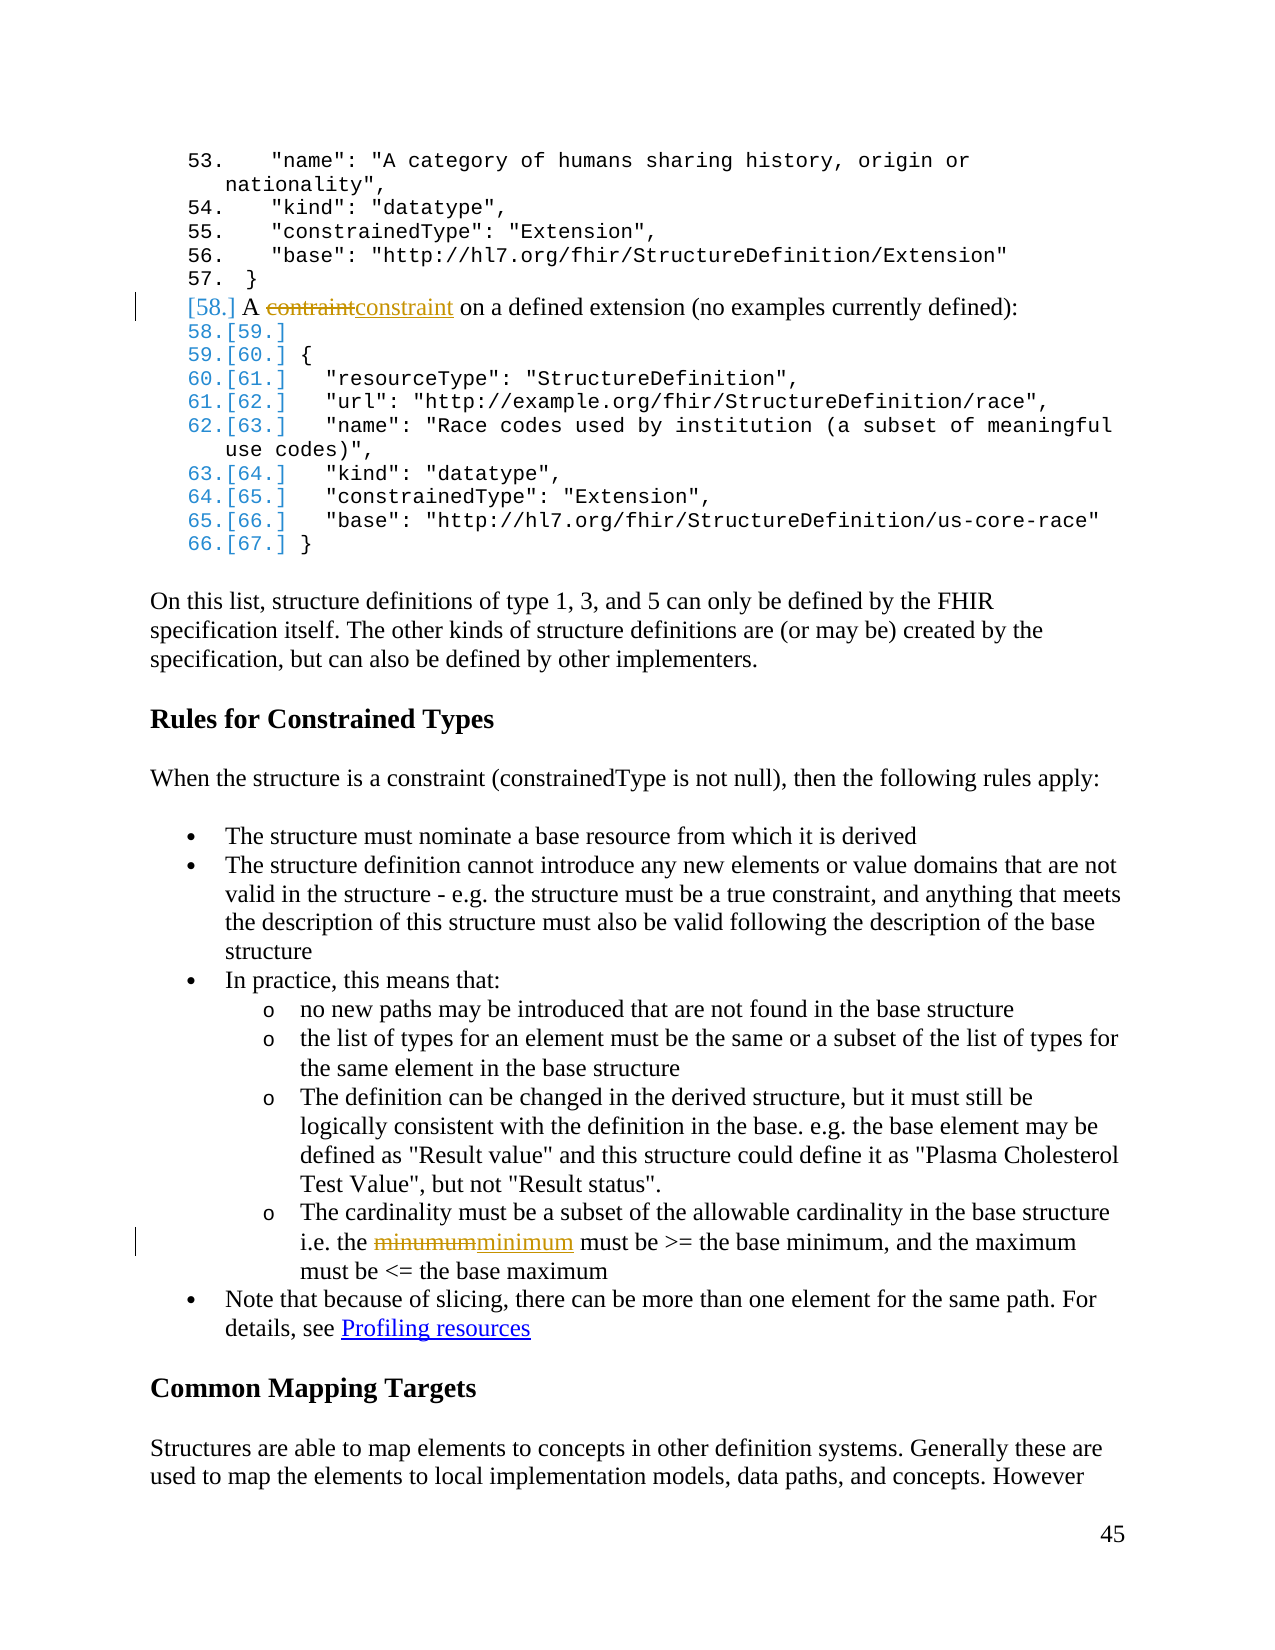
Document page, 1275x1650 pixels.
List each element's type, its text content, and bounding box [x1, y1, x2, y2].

list "base": "http://hl7.org/fhir/StructureDefinition/Extension" [187, 244, 1125, 268]
list The structure must nominate a base resource from which it is derived [187, 821, 1125, 850]
list "kind": "datatype", [187, 462, 1125, 486]
list The cardinality must be a subset of the allowable cardinality in the base structure i.e. the must be >= the base minimum, and the maximum must be <= the base maximum [262, 1197, 1125, 1284]
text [150, 1433, 1125, 1490]
list The structure definition cannot introduce any new elements or value domains that are not valid in the structure - e.g. the structure must be a true constraint, and anything that meets the description of this structure must also be valid following the description of the base structure [187, 850, 1125, 965]
list "resourceType": "StructureDefinition", [187, 368, 1125, 392]
list { [187, 344, 1125, 368]
list "kind": "datatype", [187, 197, 1125, 221]
list "constrainedType": "Extension", [187, 221, 1125, 244]
text When the structure is a constraint (constrainedType is not null), then the following rules apply: [150, 763, 1125, 792]
list "url": "http://example.org/fhir/StructureDefinition/race", [187, 392, 1125, 415]
list "base": "http://hl7.org/fhir/StructureDefinition/us-core-race" [187, 510, 1125, 533]
list Note that because of slicing, there can be more than one element for the same path. For details, see Profiling resources [187, 1284, 1125, 1342]
list A on a defined extension (no examples currently defined): [187, 292, 1125, 321]
list "name": "Race codes used by institution (a subset of meaningful use codes)", [187, 415, 1125, 462]
list the list of types for an element must be the same or a subset of the list of types for the same element in the base structure [262, 1023, 1125, 1082]
subtitle Rules for Constrained Types [150, 702, 1125, 734]
list "name": "A category of humans sharing history, origin or nationality", [187, 150, 1125, 197]
list In practice, this means that: [187, 965, 1125, 994]
text On this list, structure definitions of type 1, 3, and 5 can only be defined by the FHIR specification itself. The other kinds of structure definitions are (or may be) created by the specification, but can also be defined by other implementers. [150, 586, 1125, 672]
list The definition can be changed in the derived structure, but it must still be logically consistent with the definition in the base. e.g. the base element may be defined as "Result value" and this structure could define it as "Plasma Cholesterol Test Value", but not "Result status". [262, 1082, 1125, 1197]
list } [187, 533, 1125, 557]
list "constrainedType": "Extension", [187, 486, 1125, 510]
list no new paths may be introduced that are not found in the base structure [262, 994, 1125, 1023]
subtitle Common Mapping Targets [150, 1371, 1125, 1403]
list } [187, 268, 1125, 292]
